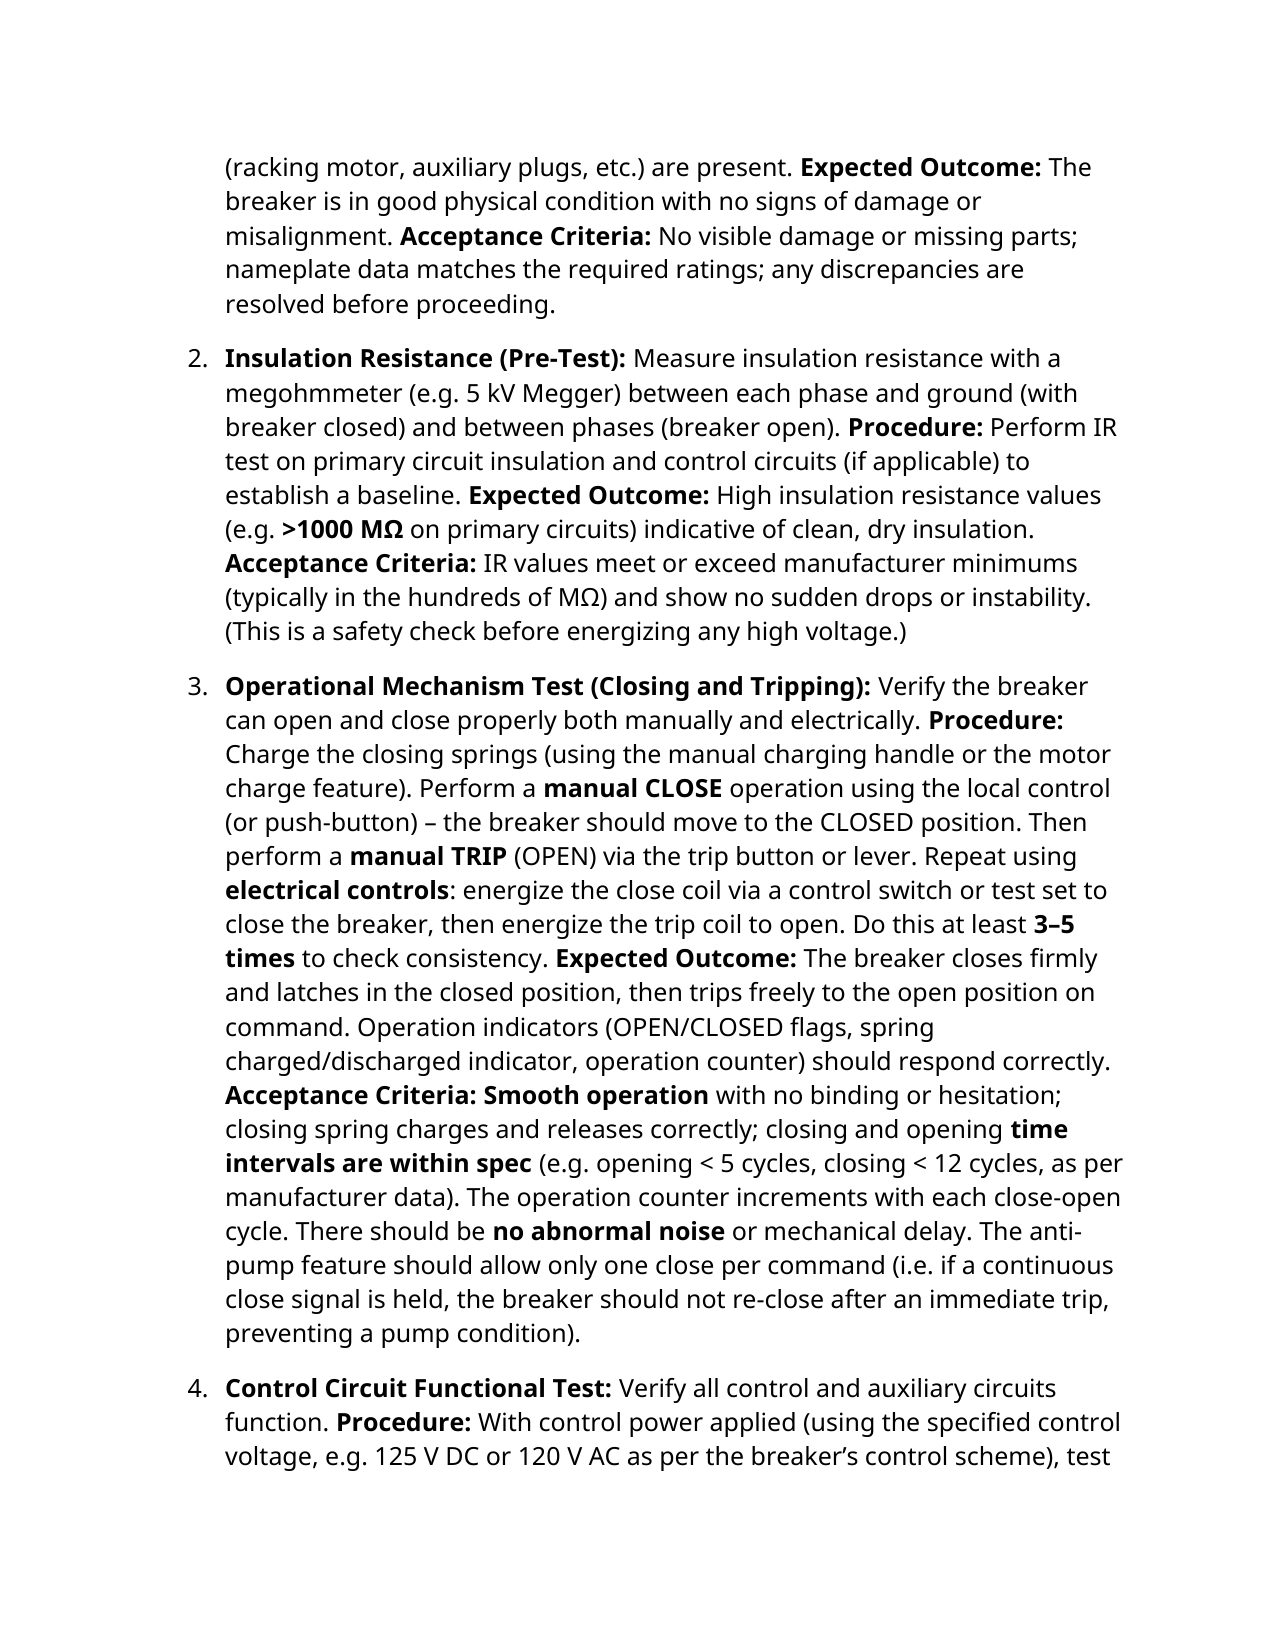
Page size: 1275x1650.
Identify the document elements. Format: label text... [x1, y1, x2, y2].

list Insulation Resistance (Pre-Test): Measure insulation resistance with a megohmmeter (e.g. 5 kV Megger) between each phase and ground (with breaker closed) and between phases (breaker open). Procedure: Perform IR test on primary circuit insulation and control circuits (if applicable) to establish a baseline. Expected Outcome: High insulation resistance values (e.g. >1000 MΩ on primary circuits) indicative of clean, dry insulation. Acceptance Criteria: IR values meet or exceed manufacturer minimums (typically in the hundreds of MΩ) and show no sudden drops or instability. (This is a safety check before energizing any high voltage.) [187, 341, 1125, 648]
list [187, 150, 1125, 320]
list Operational Mechanism Test (Closing and Tripping): Verify the breaker can open and close properly both manually and electrically. Procedure: Charge the closing springs (using the manual charging handle or the motor charge feature). Perform a manual CLOSE operation using the local control (or push-button) – the breaker should move to the CLOSED position. Then perform a manual TRIP (OPEN) via the trip button or lever. Repeat using electrical controls: energize the close coil via a control switch or test set to close the breaker, then energize the trip coil to open. Do this at least 3–5 times to check consistency. Expected Outcome: The breaker closes firmly and latches in the closed position, then trips freely to the open position on command. Operation indicators (OPEN/CLOSED flags, spring charged/discharged indicator, operation counter) should respond correctly. Acceptance Criteria: Smooth operation with no binding or hesitation; closing spring charges and releases correctly; closing and opening time intervals are within spec (e.g. opening < 5 cycles, closing < 12 cycles, as per manufacturer data). The operation counter increments with each close-open cycle. There should be no abnormal noise or mechanical delay. The anti-pump feature should allow only one close per command (i.e. if a continuous close signal is held, the breaker should not re-close after an immediate trip, preventing a pump condition). [187, 668, 1125, 1350]
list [187, 1371, 1125, 1473]
